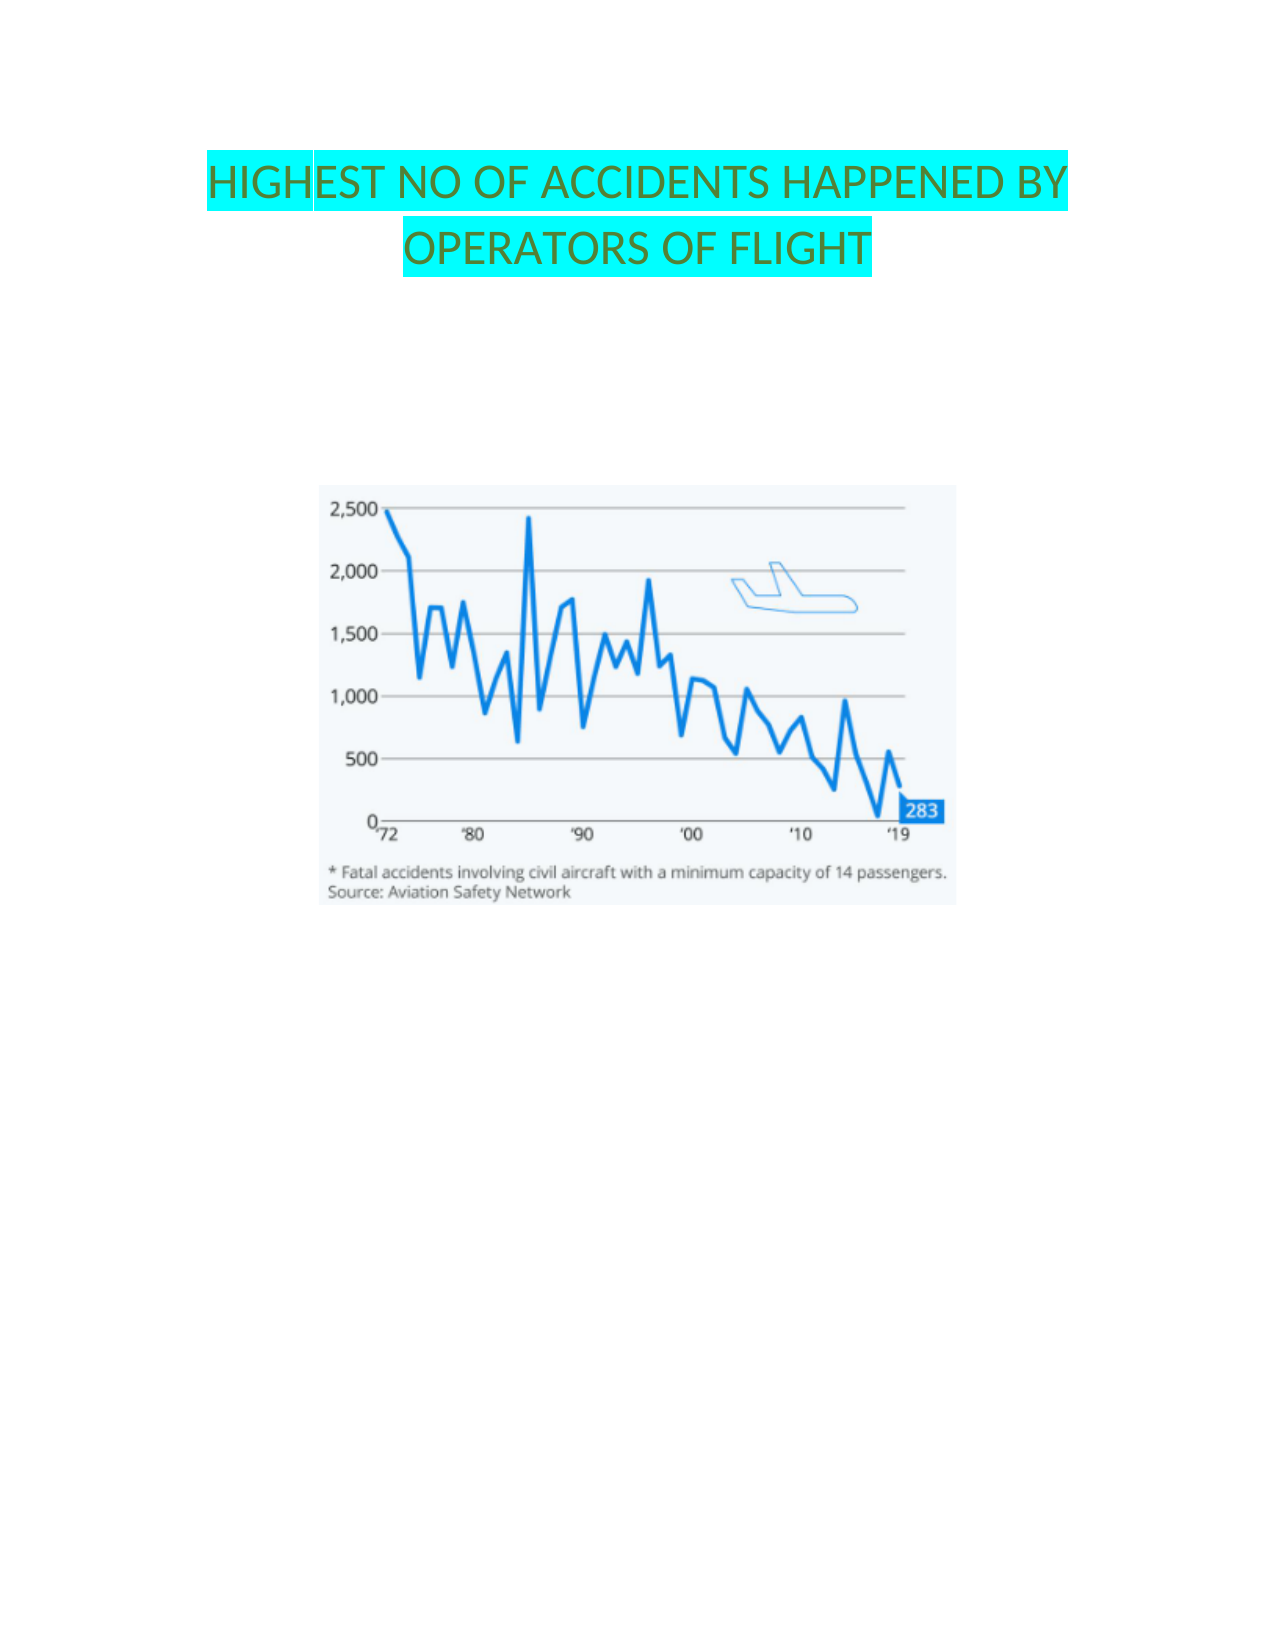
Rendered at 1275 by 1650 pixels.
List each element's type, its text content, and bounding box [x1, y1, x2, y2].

picture [318, 485, 957, 905]
text HIGHEST NO OF ACCIDENTS HAPPENED BY OPERATORS OF FLIGHT [150, 150, 1125, 277]
